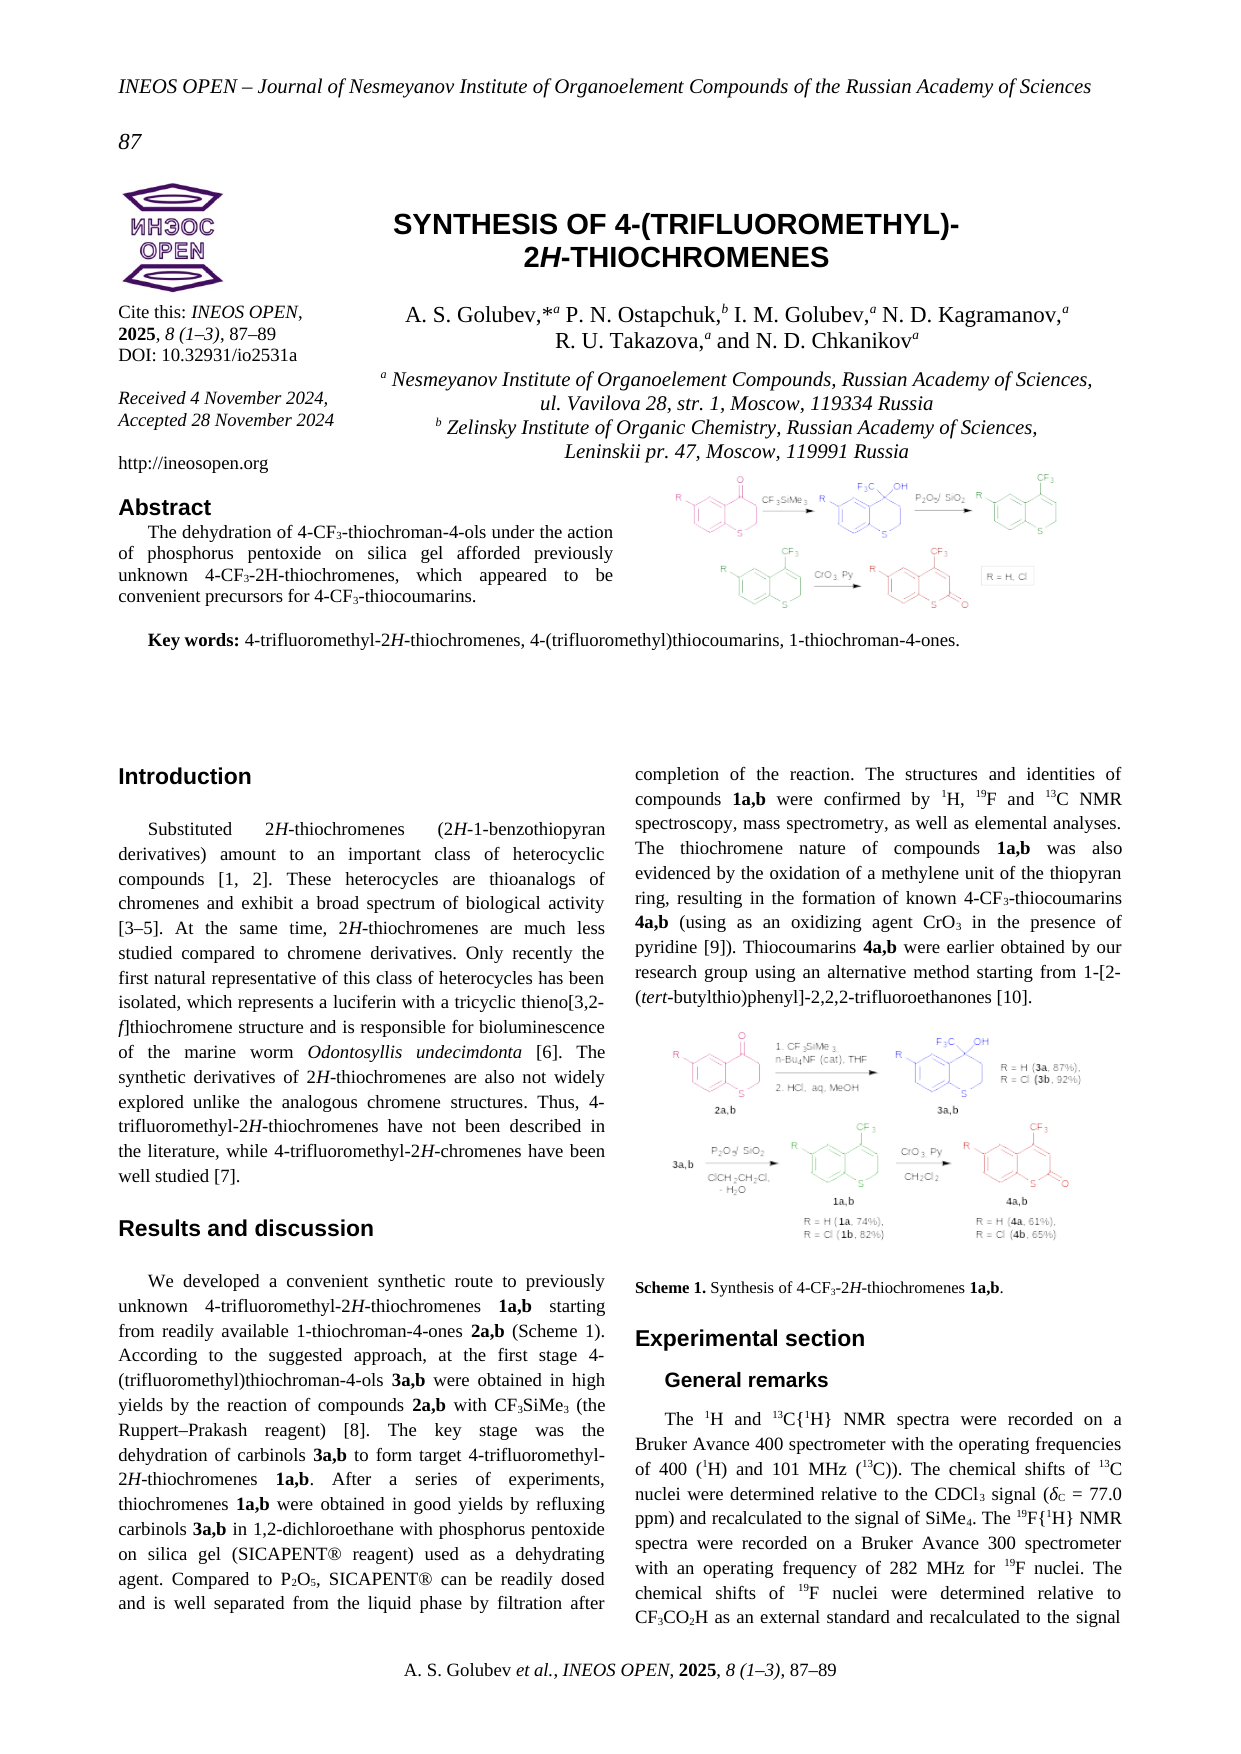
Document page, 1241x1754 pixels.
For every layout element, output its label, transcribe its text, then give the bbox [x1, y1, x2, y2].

text Scheme 1. Synthesis of 4-CF3-2Н-thiochromenes 1а,b. [635, 1278, 1122, 1297]
table_cell Abstract The dehydration of 4-CF3-thiochroman-4-ols under the action of phosphorus pentoxide on silica gel afforded previously unknown 4-CF3-2H-thiochromenes, which appeared to be convenient precursors for 4-CF3-thiocoumarins. [107, 474, 625, 616]
table_cell Key words: 4-trifluoromethyl-2H-thiochromenes, 4-(trifluoromethyl)thiocoumarins, 1-thiochroman-4-ones. [107, 616, 1111, 663]
text Substituted 2H-thiochromenes (2H-1-benzothiopyran derivatives) amount to an important class of heterocyclic compounds [1, 2]. These heterocycles are thioanalogs of chromenes and exhibit a broad spectrum of biological activity [3–5]. At the same time, 2H-thiochromenes are much less studied compared to chromene derivatives. Only recently the first natural representative of this class of heterocycles has been isolated, which represents a luciferin with a tricyclic thieno[3,2-f]thiochromene structure and is responsible for bioluminescence of the marine worm Odontosyllis undecimdonta [6]. The synthetic derivatives of 2H-thiochromenes are also not widely explored unlike the analogous chromene structures. Thus, 4-trifluoromethyl-2H-thiochromenes have not been described in the literature, while 4-trifluoromethyl-2H-chromenes have been well studied [7]. [118, 818, 605, 1187]
text We developed a convenient synthetic route to previously unknown 4-trifluoromethyl-2H-thiochromenes 1a,b starting from readily available 1-thiochroman-4-ones 2a,b (Scheme 1). According to the suggested approach, at the first stage 4-(trifluoromethyl)thiochroman-4-ols 3a,b were obtained in high yields by the reaction of compounds 2a,b with CF3SiMe3 (the Ruppert–Prakash reagent) [8]. The key stage was the dehydration of carbinols 3a,b to form target 4-trifluoromethyl-2H-thiochromenes 1a,b. After a series of experiments, thiochromenes 1a,b were obtained in good yields by refluxing carbinols 3a,b in 1,2-dichloroethane with phosphorus pentoxide on silica gel (SICAPENT® reagent) used as a dehydrating agent. Compared to P2O5, SICAPENT® can be readily dosed and is well separated from the liquid phase by filtration after completion of the reaction. The structures and identities of compounds 1a,b were confirmed by 1H, 19F and 13C NMR spectroscopy, mass spectrometry, as well as elemental analyses. The thiochromene nature of compounds 1a,b was also evidenced by the oxidation of a methylene unit of the thiopyran ring, resulting in the formation of known 4-CF3-thiocoumarins 4a,b (using as an oxidizing agent CrO3 in the presence of pyridine [9]). Thiocoumarins 4a,b were earlier obtained by our research group using an alternative method starting from 1-[2-(tert-butylthio)phenyl]-2,2,2-trifluoroethanones [10]. [118, 1270, 605, 1614]
table_cell Cite this: INEOS OPEN, 2025, 8 (1–3), 87–89 DOI: 10.32931/io2531a Received 4 November 2024, Accepted 28 November 2024 http://ineosopen.org [107, 301, 362, 473]
table_cell A. S. Golubev,*a P. N. Ostapchuk,b I. M. Golubev,a N. D. Kagramanov,a R. U. Takazova,a and N. D. Chkanikova [363, 301, 1111, 355]
text Introduction [118, 763, 605, 789]
table_cell [625, 474, 1111, 616]
text Experimental section [635, 1325, 1122, 1352]
text Results and discussion [118, 1215, 605, 1241]
table_header [107, 180, 242, 301]
table_header synthesis of 4-(trifluoromethyl)- 2h-thiochromenes [242, 180, 1111, 301]
text General remarks [635, 1368, 1122, 1392]
text We developed a convenient synthetic route to previously unknown 4-trifluoromethyl-2H-thiochromenes 1a,b starting from readily available 1-thiochroman-4-ones 2a,b (Scheme 1). According to the suggested approach, at the first stage 4-(trifluoromethyl)thiochroman-4-ols 3a,b were obtained in high yields by the reaction of compounds 2a,b with CF3SiMe3 (the Ruppert–Prakash reagent) [8]. The key stage was the dehydration of carbinols 3a,b to form target 4-trifluoromethyl-2H-thiochromenes 1a,b. After a series of experiments, thiochromenes 1a,b were obtained in good yields by refluxing carbinols 3a,b in 1,2-dichloroethane with phosphorus pentoxide on silica gel (SICAPENT® reagent) used as a dehydrating agent. Compared to P2O5, SICAPENT® can be readily dosed and is well separated from the liquid phase by filtration after completion of the reaction. The structures and identities of compounds 1a,b were confirmed by 1H, 19F and 13C NMR spectroscopy, mass spectrometry, as well as elemental analyses. The thiochromene nature of compounds 1a,b was also evidenced by the oxidation of a methylene unit of the thiopyran ring, resulting in the formation of known 4-CF3-thiocoumarins 4a,b (using as an oxidizing agent CrO3 in the presence of pyridine [9]). Thiocoumarins 4a,b were earlier obtained by our research group using an alternative method starting from 1-[2-(tert-butylthio)phenyl]-2,2,2-trifluoroethanones [10]. [635, 763, 1122, 1007]
picture [118, 179, 228, 295]
table_cell a Nesmeyanov Institute of Organoelement Compounds, Russian Academy of Sciences, ul. Vavilova 28, str. 1, Moscow, 119334 Russia b Zelinsky Institute of Organic Chemistry, Russian Academy of Sciences, Leninskii pr. 47, Moscow, 119991 Russia [363, 355, 1111, 473]
